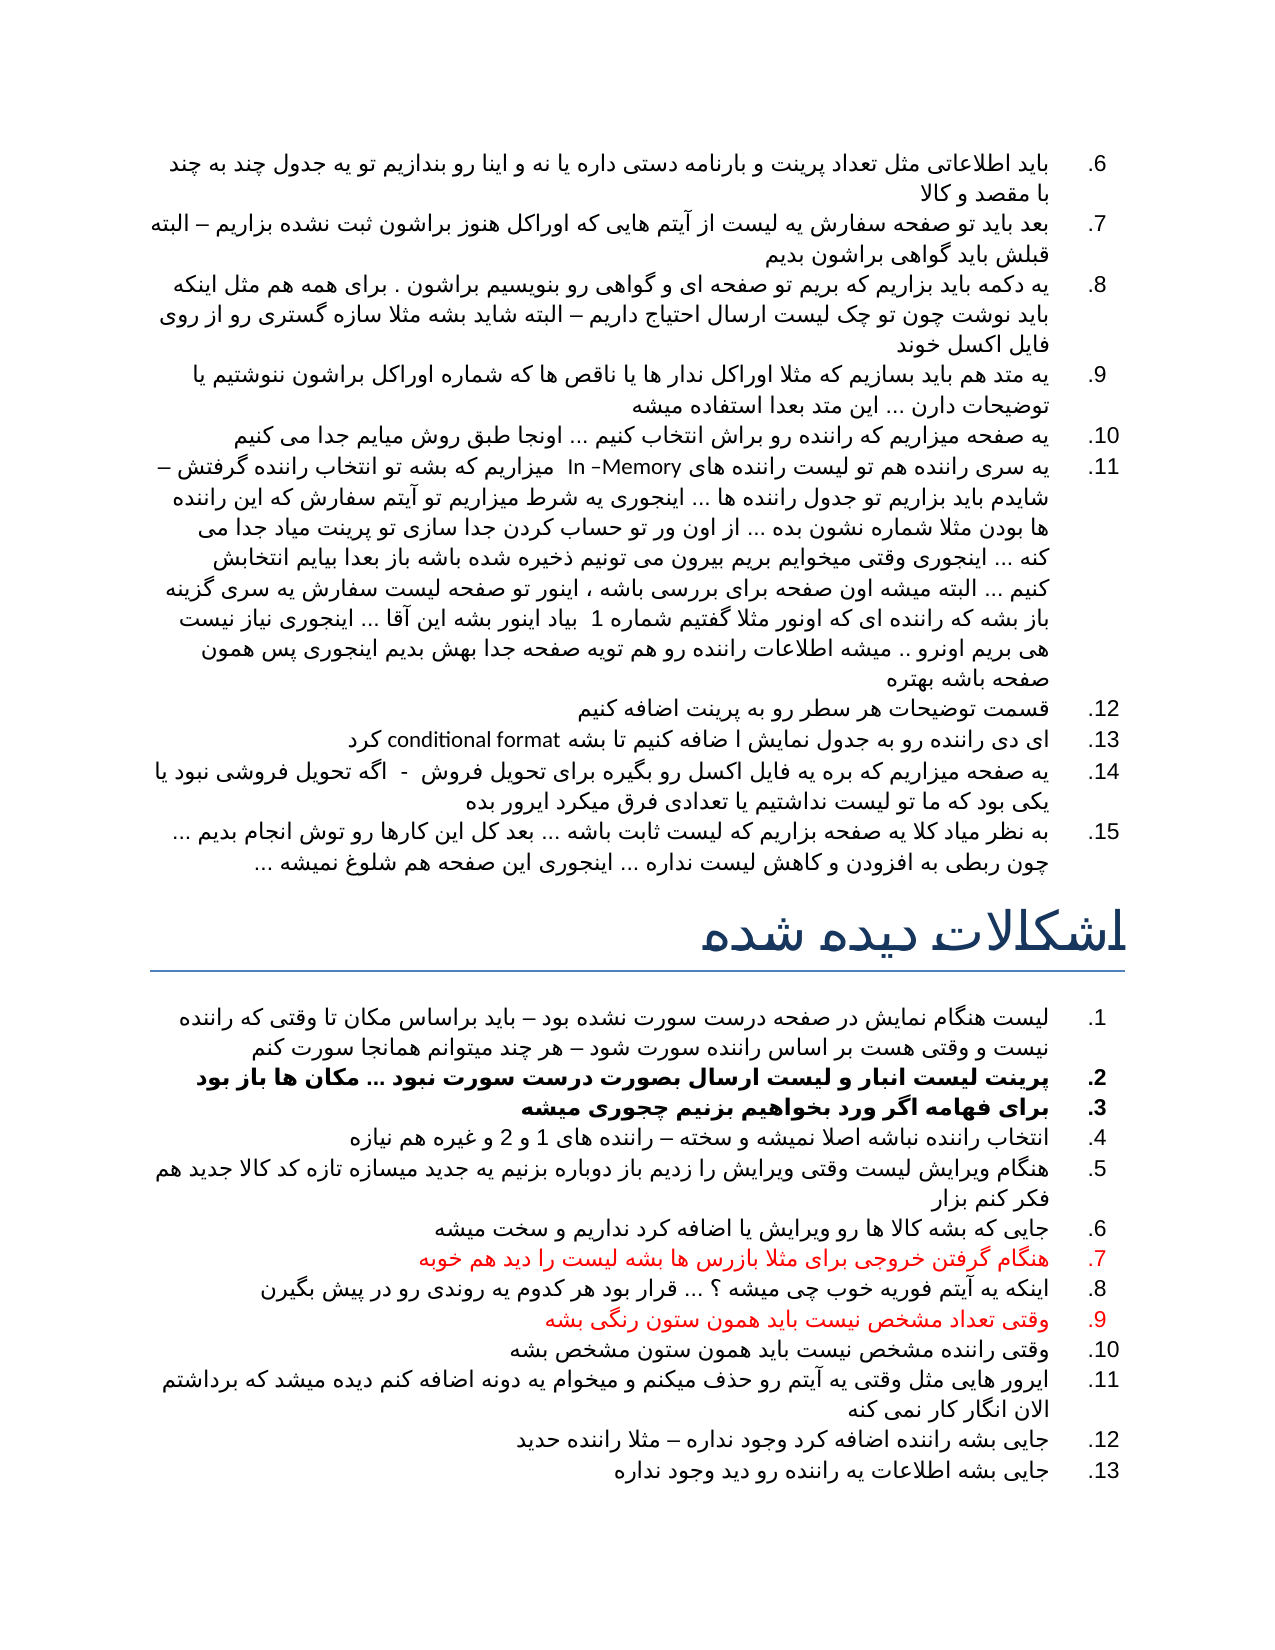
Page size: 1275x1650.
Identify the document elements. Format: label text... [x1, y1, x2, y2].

list انتخاب راننده نباشه اصلا نمیشه و سخته – راننده های 1 و 2 و غیره هم نیازه [150, 1124, 1087, 1151]
list به نظر میاد کلا یه صفحه بزاریم که لیست ثابت باشه ... بعد کل این کارها رو توش انجام بدیم ... چون ربطی به افزودن و کاهش لیست نداره ... اینجوری این صفحه هم شلوغ نمیشه ... [150, 818, 1087, 875]
list هنگام گرفتن خروجی برای مثلا بازرس ها بشه لیست را دید هم خوبه [150, 1245, 1087, 1271]
list لیست هنگام نمایش در صفحه درست سورت نشده بود – باید براساس مکان تا وقتی که راننده نیست و وقتی هست بر اساس راننده سورت شود – هر چند میتوانم همانجا سورت کنم [150, 1003, 1087, 1060]
list وقتی تعداد مشخص نیست باید همون ستون رنگی بشه [150, 1306, 1087, 1332]
list یه صفحه میزاریم که راننده رو براش انتخاب کنیم ... اونجا طبق روش میایم جدا می کنیم [150, 422, 1087, 448]
list یه متد هم باید بسازیم که مثلا اوراکل ندار ها یا ناقص ها که شماره اوراکل براشون ننوشتیم یا توضیحات دارن ... این متد بعدا استفاده میشه [150, 361, 1087, 418]
list اینکه یه آیتم فوریه خوب چی میشه ؟ ... قرار بود هر کدوم یه روندی رو در پیش بگیرن [150, 1275, 1087, 1302]
list یه سری راننده هم تو لیست راننده های In –Memory میزاریم که بشه تو انتخاب راننده گرفتش – شایدم باید بزاریم تو جدول راننده ها ... اینجوری یه شرط میزاریم تو آیتم سفارش که این راننده ها بودن مثلا شماره نشون بده ... از اون ور تو حساب کردن جدا سازی تو پرینت میاد جدا می کنه ... اینجوری وقتی میخوایم بریم بیرون می تونیم ذخیره شده باشه باز بعدا بیایم انتخابش کنیم ... البته میشه اون صفحه برای بررسی باشه ، اینور تو صفحه لیست سفارش یه سری گزینه باز بشه که راننده ای که اونور مثلا گفتیم شماره 1 بیاد اینور بشه این آقا ... اینجوری نیاز نیست هی بریم اونرو .. میشه اطلاعات راننده رو هم تویه صفحه جدا بهش بدیم اینجوری پس همون صفحه باشه بهتره [150, 452, 1087, 692]
list باید اطلاعاتی مثل تعداد پرینت و بارنامه دستی داره یا نه و اینا رو بندازیم تو یه جدول چند به چند با مقصد و کالا [150, 150, 1087, 207]
list پرینت لیست انبار و لیست ارسال بصورت درست سورت نبود ... مکان ها باز بود [150, 1064, 1087, 1090]
list جایی که بشه کالا ها رو ویرایش یا اضافه کرد نداریم و سخت میشه [150, 1215, 1087, 1241]
list یه صفحه میزاریم که بره یه فایل اکسل رو بگیره برای تحویل فروش - اگه تحویل فروشی نبود یا یکی بود که ما تو لیست نداشتیم یا تعدادی فرق میکرد ایرور بده [150, 758, 1087, 814]
list وقتی راننده مشخص نیست باید همون ستون مشخص بشه [150, 1336, 1087, 1362]
list برای فهامه اگر ورد بخواهیم بزنیم چجوری میشه [150, 1094, 1087, 1120]
list قسمت توضیحات هر سطر رو به پرینت اضافه کنیم [150, 695, 1087, 722]
list جایی بشه راننده اضافه کرد وجود نداره – مثلا راننده حدید [150, 1426, 1087, 1453]
title اشکالات دیده شده [150, 899, 1125, 970]
list جایی بشه اطلاعات یه راننده رو دید وجود نداره [150, 1457, 1087, 1483]
list بعد باید تو صفحه سفارش یه لیست از آیتم هایی که اوراکل هنوز براشون ثبت نشده بزاریم – البته قبلش باید گواهی براشون بدیم [150, 210, 1087, 267]
list هنگام ویرایش لیست وقتی ویرایش را زدیم باز دوباره بزنیم یه جدید میسازه تازه کد کالا جدید هم فکر کنم بزار [150, 1154, 1087, 1211]
list ای دی راننده رو به جدول نمایش ا ضافه کنیم تا بشه conditional format کرد [150, 726, 1087, 754]
list ایرور هایی مثل وقتی یه آیتم رو حذف میکنم و میخوام یه دونه اضافه کنم دیده میشد که برداشتم الان انگار کار نمی کنه [150, 1366, 1087, 1422]
